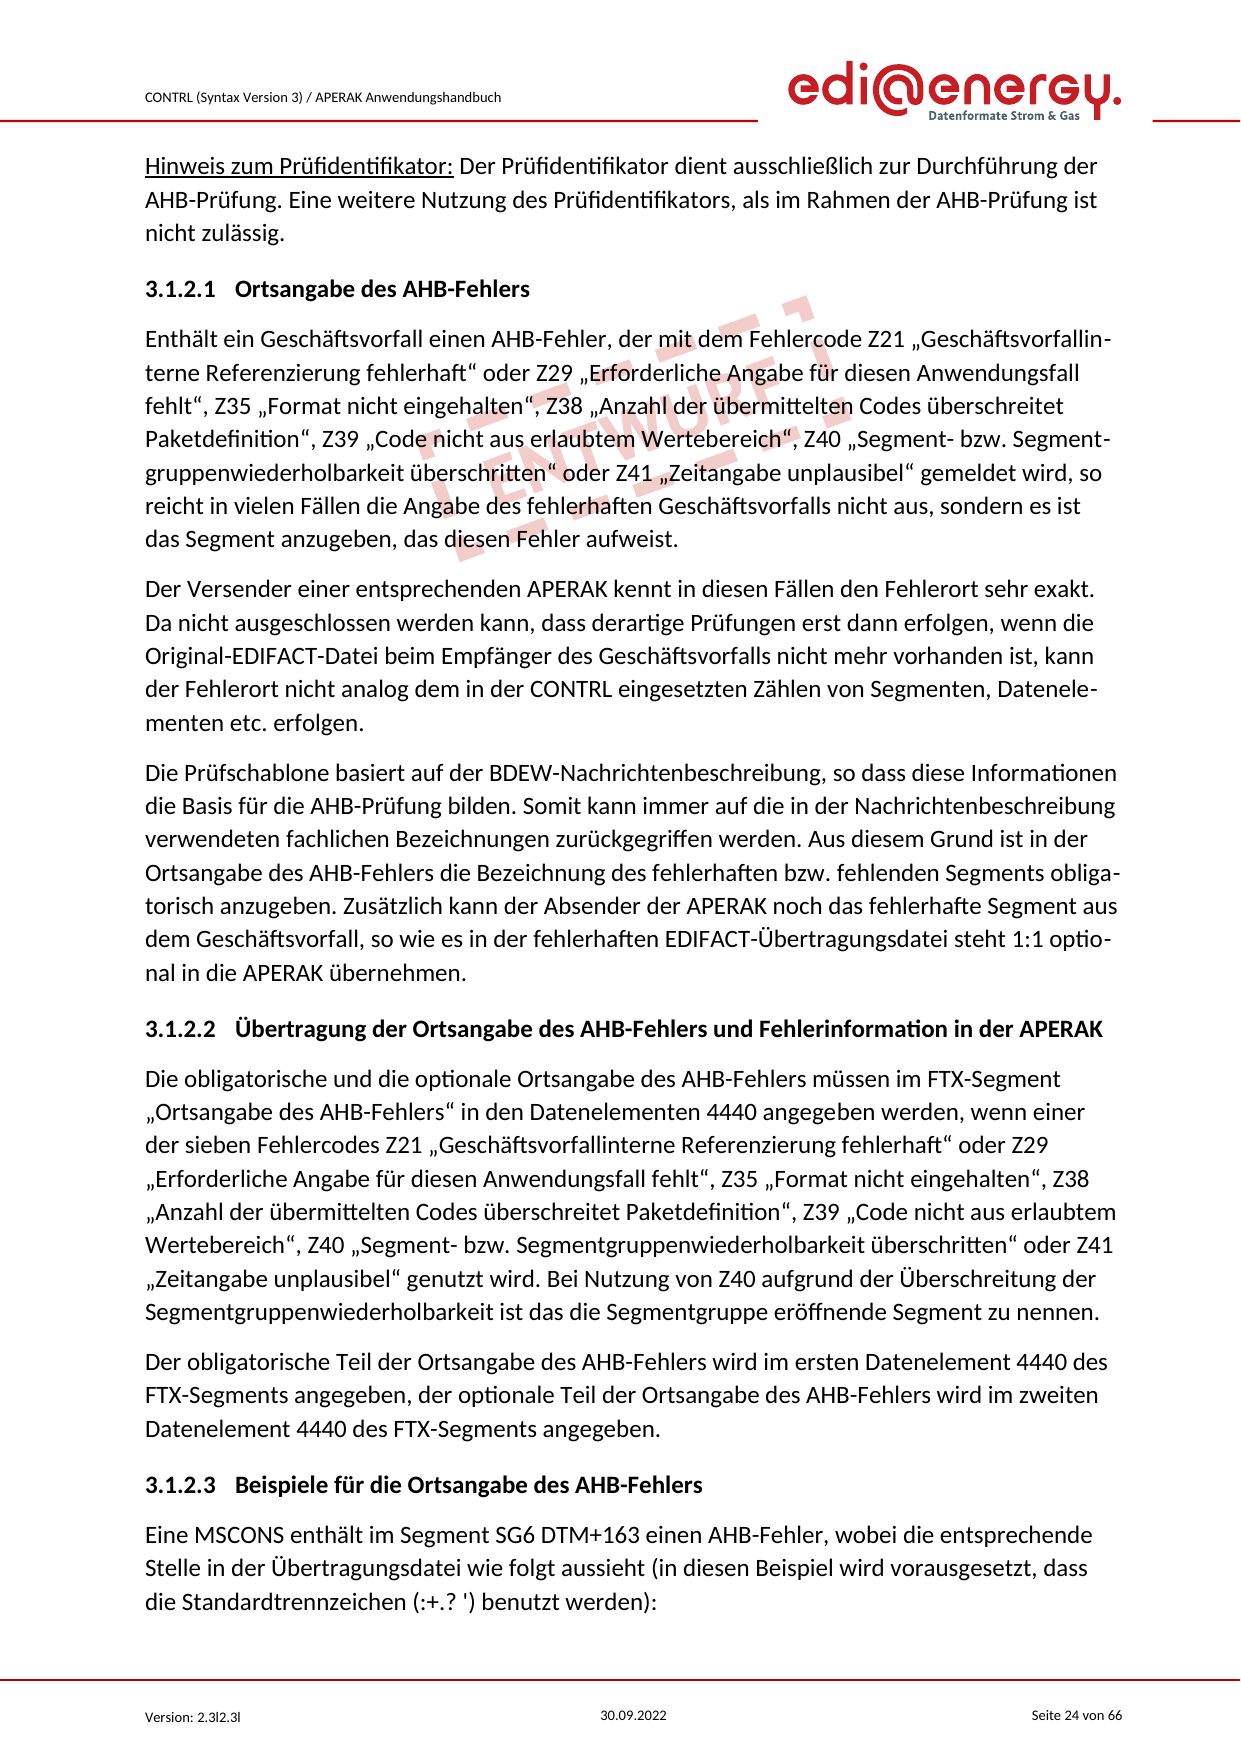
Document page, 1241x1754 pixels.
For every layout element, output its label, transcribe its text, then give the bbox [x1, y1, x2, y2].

subtitle Beispiele für die Ortsangabe des AHB-Fehlers [145, 1468, 1122, 1500]
text Eine MSCONS enthält im Segment SG6 DTM+163 einen AHB-Fehler, wobei die entsprechende Stelle in der Übertragungsdatei wie folgt aussieht (in diesen Beispiel wird vorausgesetzt, dass die Standardtrennzeichen (:+.? ') benutzt werden): [145, 1516, 1122, 1616]
text Enthält ein Geschäftsvorfall einen AHB-Fehler, der mit dem Fehlercode Z21 „Geschäftsvorfallinterne Referenzierung fehlerhaft“ oder Z29 „Erforderliche Angabe für diesen Anwendungsfall fehlt“, Z35 „Format nicht eingehalten“, Z38 „Anzahl der übermittelten Codes überschreitet Paketdefinition“, Z39 „Code nicht aus erlaubtem Wertebereich“, Z40 „Segment- bzw. Segmentgruppenwiederholbarkeit überschritten“ oder Z41 „Zeitangabe unplausibel“ gemeldet wird, so reicht in vielen Fällen die Angabe des fehlerhaften Geschäftsvorfalls nicht aus, sondern es ist das Segment anzugeben, das diesen Fehler aufweist. [145, 321, 1122, 554]
text Der Versender einer entsprechenden APERAK kennt in diesen Fällen den Fehlerort sehr exakt. Da nicht ausgeschlossen werden kann, dass derartige Prüfungen erst dann erfolgen, wenn die Original-EDIFACT-Datei beim Empfänger des Geschäftsvorfalls nicht mehr vorhanden ist, kann der Fehlerort nicht analog dem in der CONTRL eingesetzten Zählen von Segmenten, Datenelementen etc. erfolgen. [145, 571, 1122, 737]
text Die obligatorische und die optionale Ortsangabe des AHB-Fehlers müssen im FTX-Segment „Ortsangabe des AHB-Fehlers“ in den Datenelementen 4440 angegeben werden, wenn einer der sieben Fehlercodes Z21 „Geschäftsvorfallinterne Referenzierung fehlerhaft“ oder Z29 „Erforderliche Angabe für diesen Anwendungsfall fehlt“, Z35 „Format nicht eingehalten“, Z38 „Anzahl der übermittelten Codes überschreitet Paketdefinition“, Z39 „Code nicht aus erlaubtem Wertebereich“, Z40 „Segment- bzw. Segmentgruppenwiederholbarkeit überschritten“ oder Z41 „Zeitangabe unplausibel“ genutzt wird. Bei Nutzung von Z40 aufgrund der Überschreitung der Segmentgruppenwiederholbarkeit ist das die Segmentgruppe eröffnende Segment zu nennen. [145, 1060, 1122, 1327]
text Die Prüfschablone basiert auf der BDEW-Nachrichtenbeschreibung, so dass diese Informationen die Basis für die AHB-Prüfung bilden. Somit kann immer auf die in der Nachrichtenbeschreibung verwendeten fachlichen Bezeichnungen zurückgegriffen werden. Aus diesem Grund ist in der Ortsangabe des AHB-Fehlers die Bezeichnung des fehlerhaften bzw. fehlenden Segments obligatorisch anzugeben. Zusätzlich kann der Absender der APERAK noch das fehlerhafte Segment aus dem Geschäftsvorfall, so wie es in der fehlerhaften EDIFACT-Übertragungsdatei steht 1:1 optional in die APERAK übernehmen. [145, 754, 1122, 987]
text Hinweis zum Prüfidentifikator: Der Prüfidentifikator dient ausschließlich zur Durchführung der AHB-Prüfung. Eine weitere Nutzung des Prüfidentifikators, als im Rahmen der AHB-Prüfung ist nicht zulässig. [145, 148, 1122, 248]
text Der obligatorische Teil der Ortsangabe des AHB-Fehlers wird im ersten Datenelement 4440 des FTX-Segments angegeben, der optionale Teil der Ortsangabe des AHB-Fehlers wird im zweiten Datenelement 4440 des FTX-Segments angegeben. [145, 1343, 1122, 1443]
subtitle Ortsangabe des AHB-Fehlers [145, 273, 1122, 304]
subtitle Übertragung der Ortsangabe des AHB-Fehlers und Fehlerinformation in der APERAK [145, 1012, 1122, 1043]
